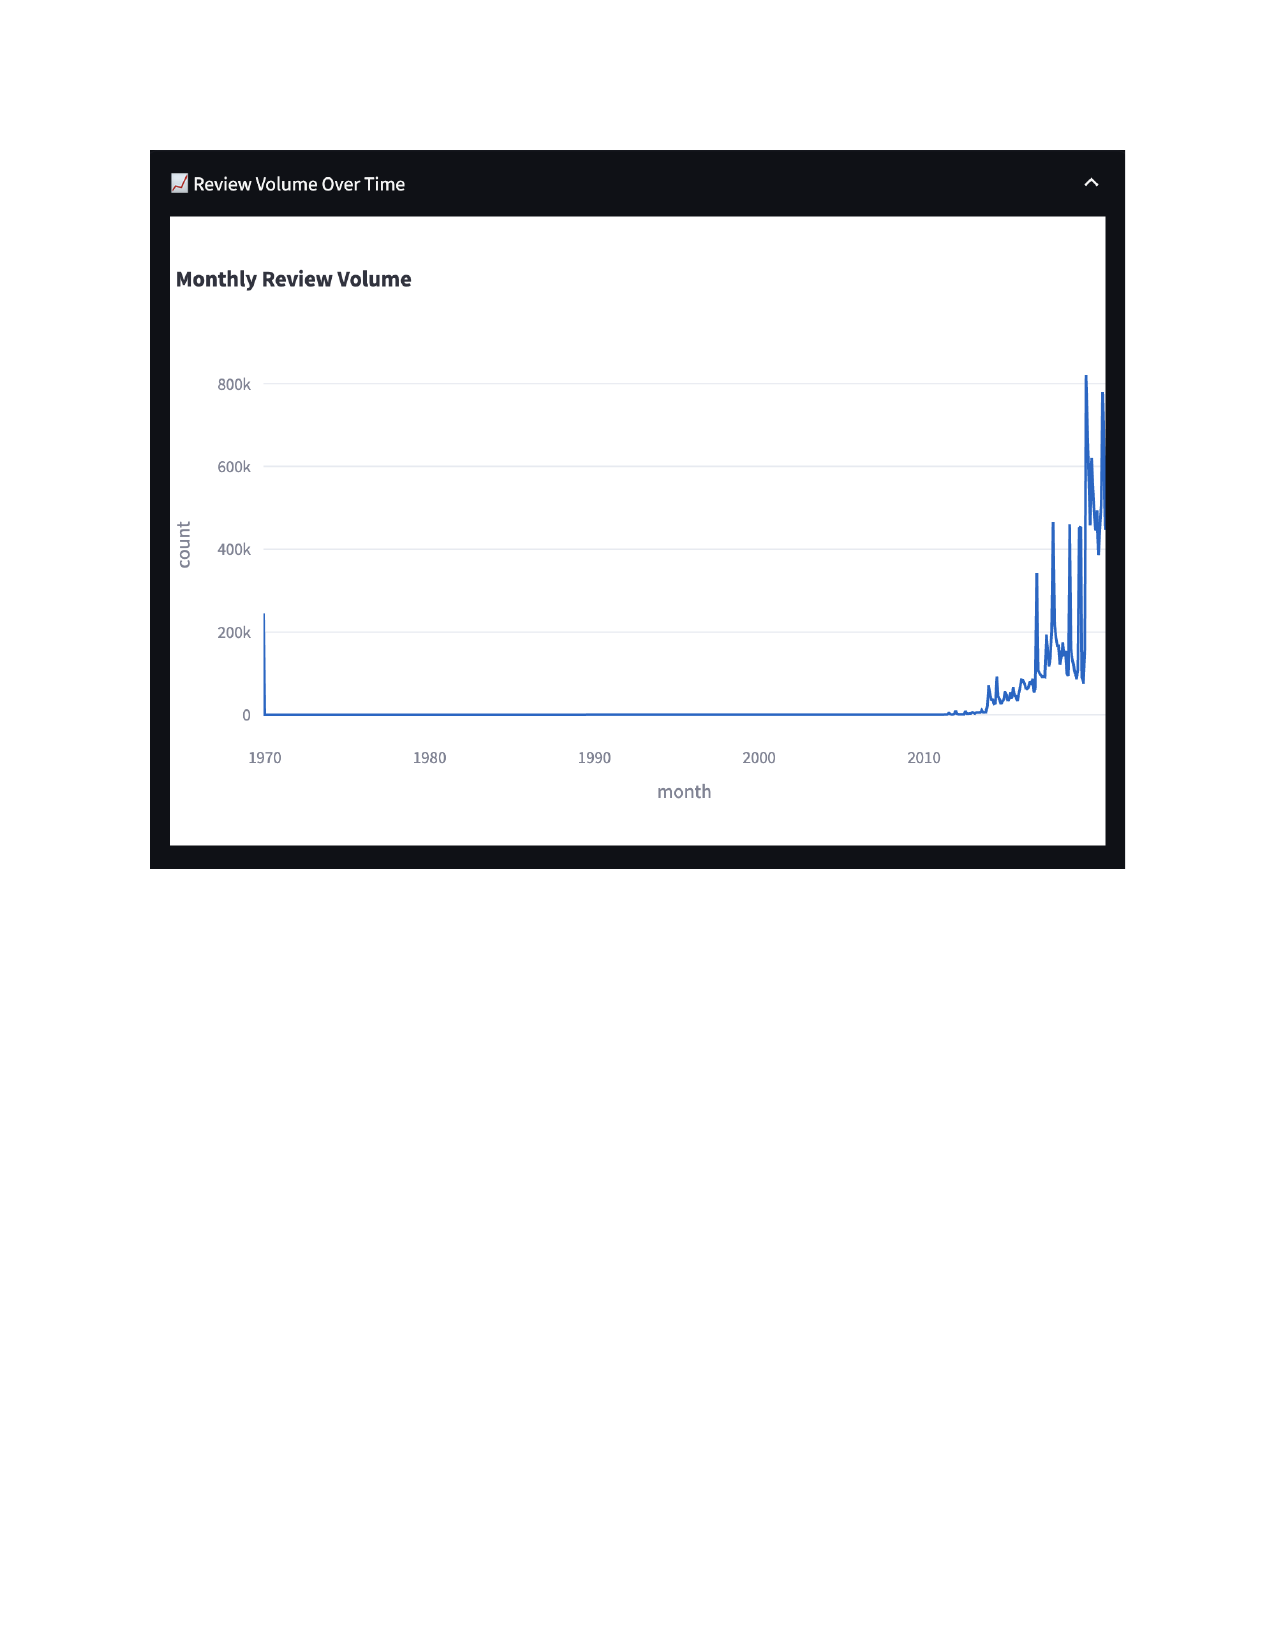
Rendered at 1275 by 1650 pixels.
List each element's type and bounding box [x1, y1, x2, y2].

picture [150, 150, 1125, 869]
